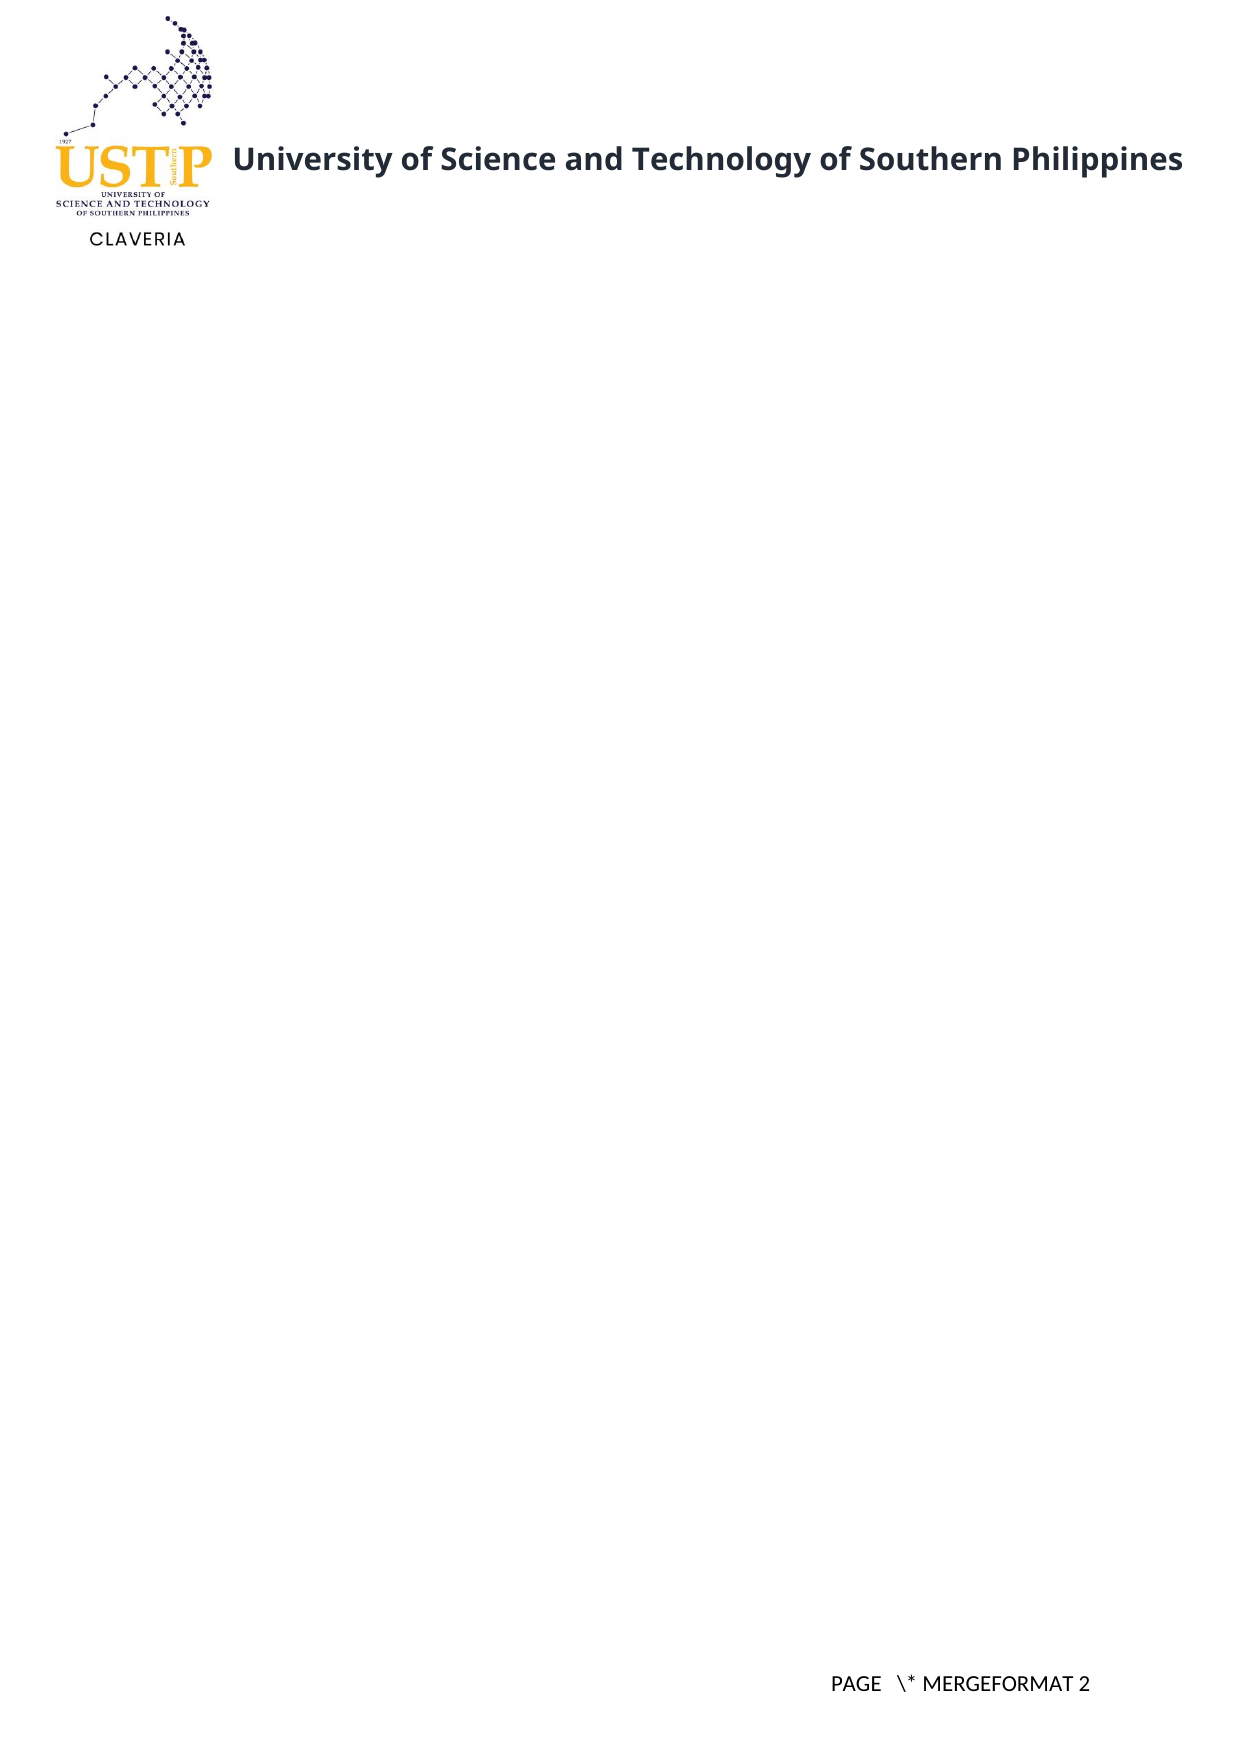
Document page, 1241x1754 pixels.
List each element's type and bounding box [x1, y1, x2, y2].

picture [37, 8, 239, 256]
